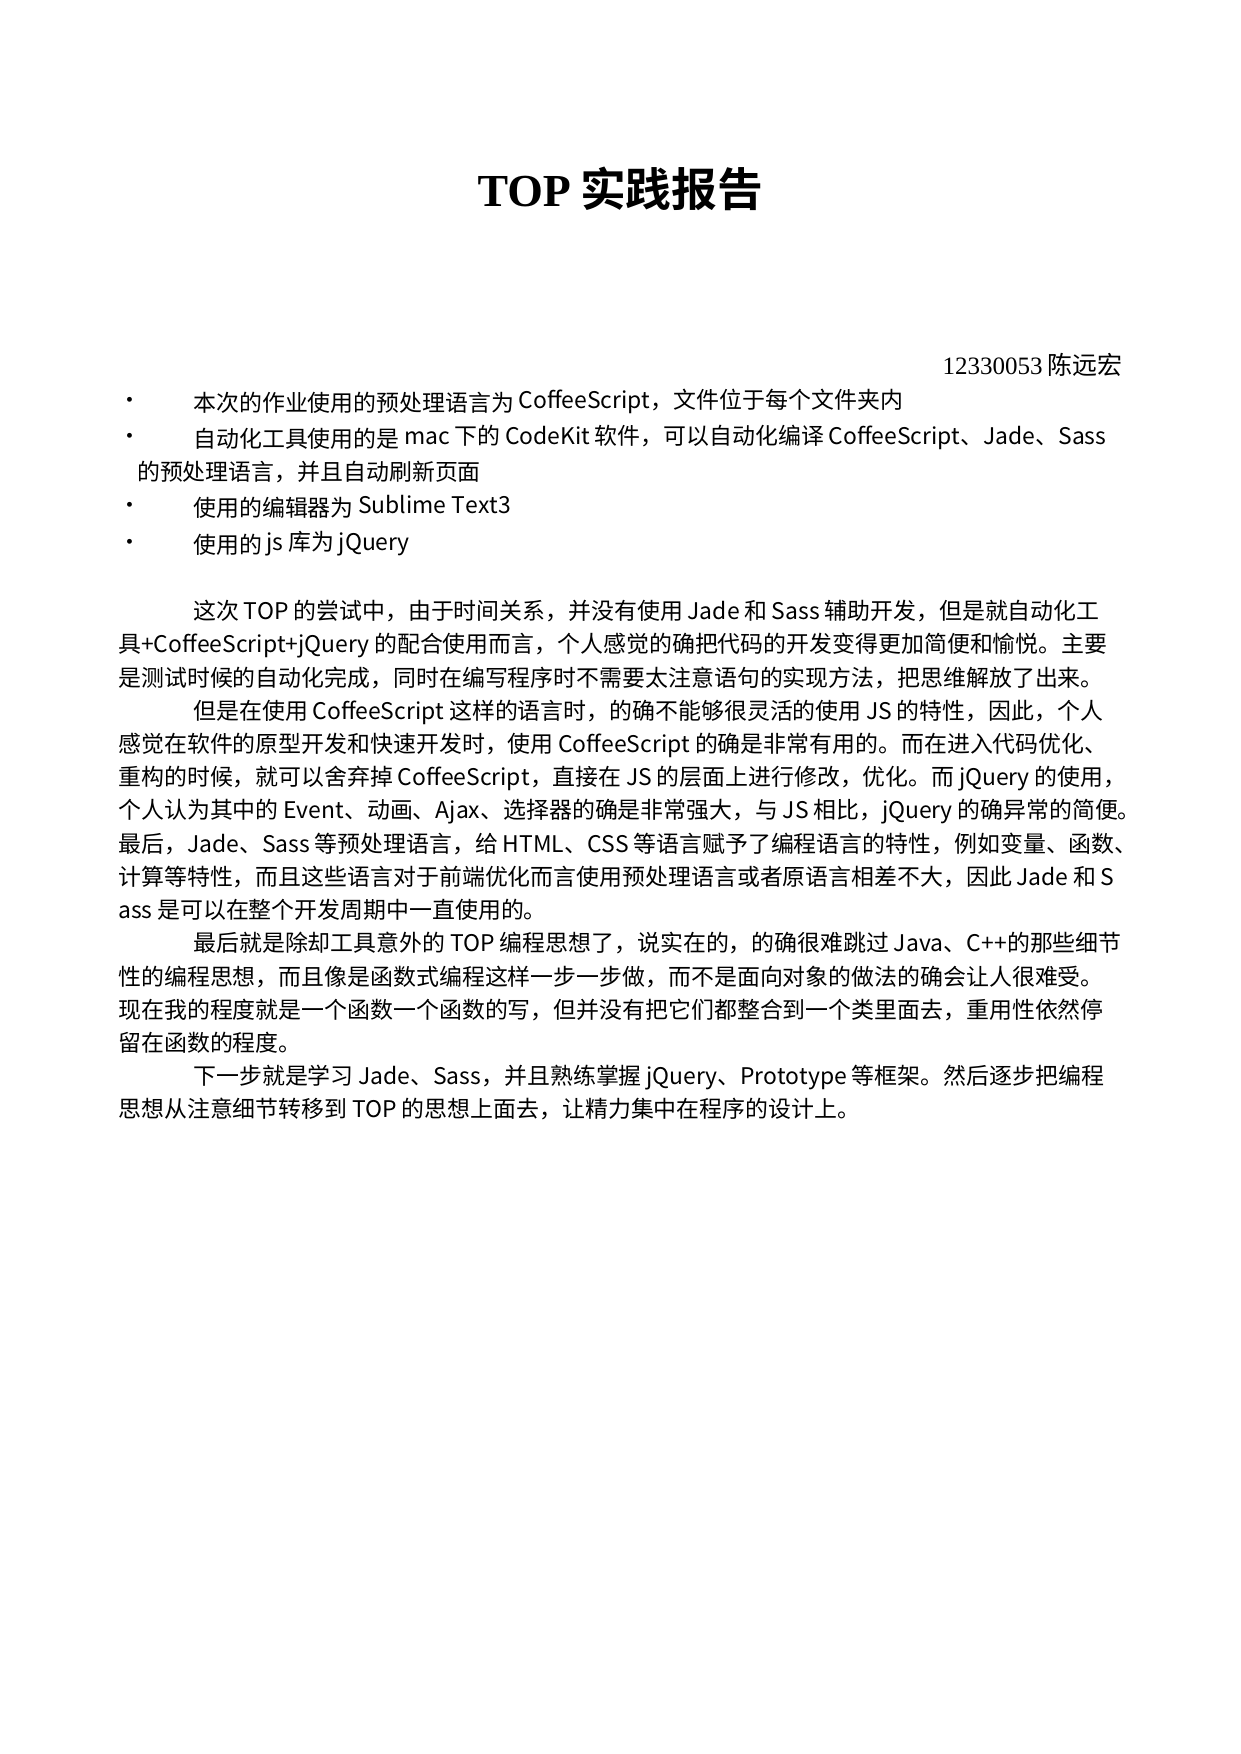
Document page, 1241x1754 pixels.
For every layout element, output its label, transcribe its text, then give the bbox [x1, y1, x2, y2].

text 最后就是除却工具意外的TOP编程思想了，说实在的，的确很难跳过Java、C++的那些细节性的编程思想，而且像是函数式编程这样一步一步做，而不是面向对象的做法的确会让人很难受。现在我的程度就是一个函数一个函数的写，但并没有把它们都整合到一个类里面去，重用性依然停留在函数的程度。 [118, 925, 1122, 1058]
list 使用的js库为jQuery [118, 523, 1122, 560]
text 但是在使用CoffeeScript这样的语言时，的确不能够很灵活的使用JS的特性，因此，个人感觉在软件的原型开发和快速开发时，使用CoffeeScript的确是非常有用的。而在进入代码优化、重构的时候，就可以舍弃掉CoffeeScript，直接在JS的层面上进行修改，优化。而jQuery的使用，个人认为其中的Event、动画、Ajax、选择器的确是非常强大，与JS相比，jQuery的确异常的简便。最后，Jade、Sass等预处理语言，给HTML、CSS等语言赋予了编程语言的特性，例如变量、函数、计算等特性，而且这些语言对于前端优化而言使用预处理语言或者原语言相差不大，因此Jade和Sass是可以在整个开发周期中一直使用的。 [118, 693, 1122, 925]
subtitle TOP实践报告 [118, 153, 1122, 220]
list 本次的作业使用的预处理语言为CoffeeScript，文件位于每个文件夹内 [118, 382, 1122, 418]
text 这次TOP的尝试中，由于时间关系，并没有使用Jade和Sass辅助开发，但是就自动化工具+CoffeeScript+jQuery的配合使用而言，个人感觉的确把代码的开发变得更加简便和愉悦。主要是测试时候的自动化完成，同时在编写程序时不需要太注意语句的实现方法，把思维解放了出来。 [118, 593, 1122, 693]
list 使用的编辑器为Sublime Text3 [118, 487, 1122, 523]
text 12330053陈远宏 [118, 348, 1122, 382]
list 自动化工具使用的是mac下的CodeKit软件，可以自动化编译CoffeeScript、Jade、Sass的预处理语言，并且自动刷新页面 [118, 418, 1122, 487]
text 下一步就是学习Jade、Sass，并且熟练掌握jQuery、Prototype等框架。然后逐步把编程思想从注意细节转移到TOP的思想上面去，让精力集中在程序的设计上。 [118, 1058, 1122, 1124]
